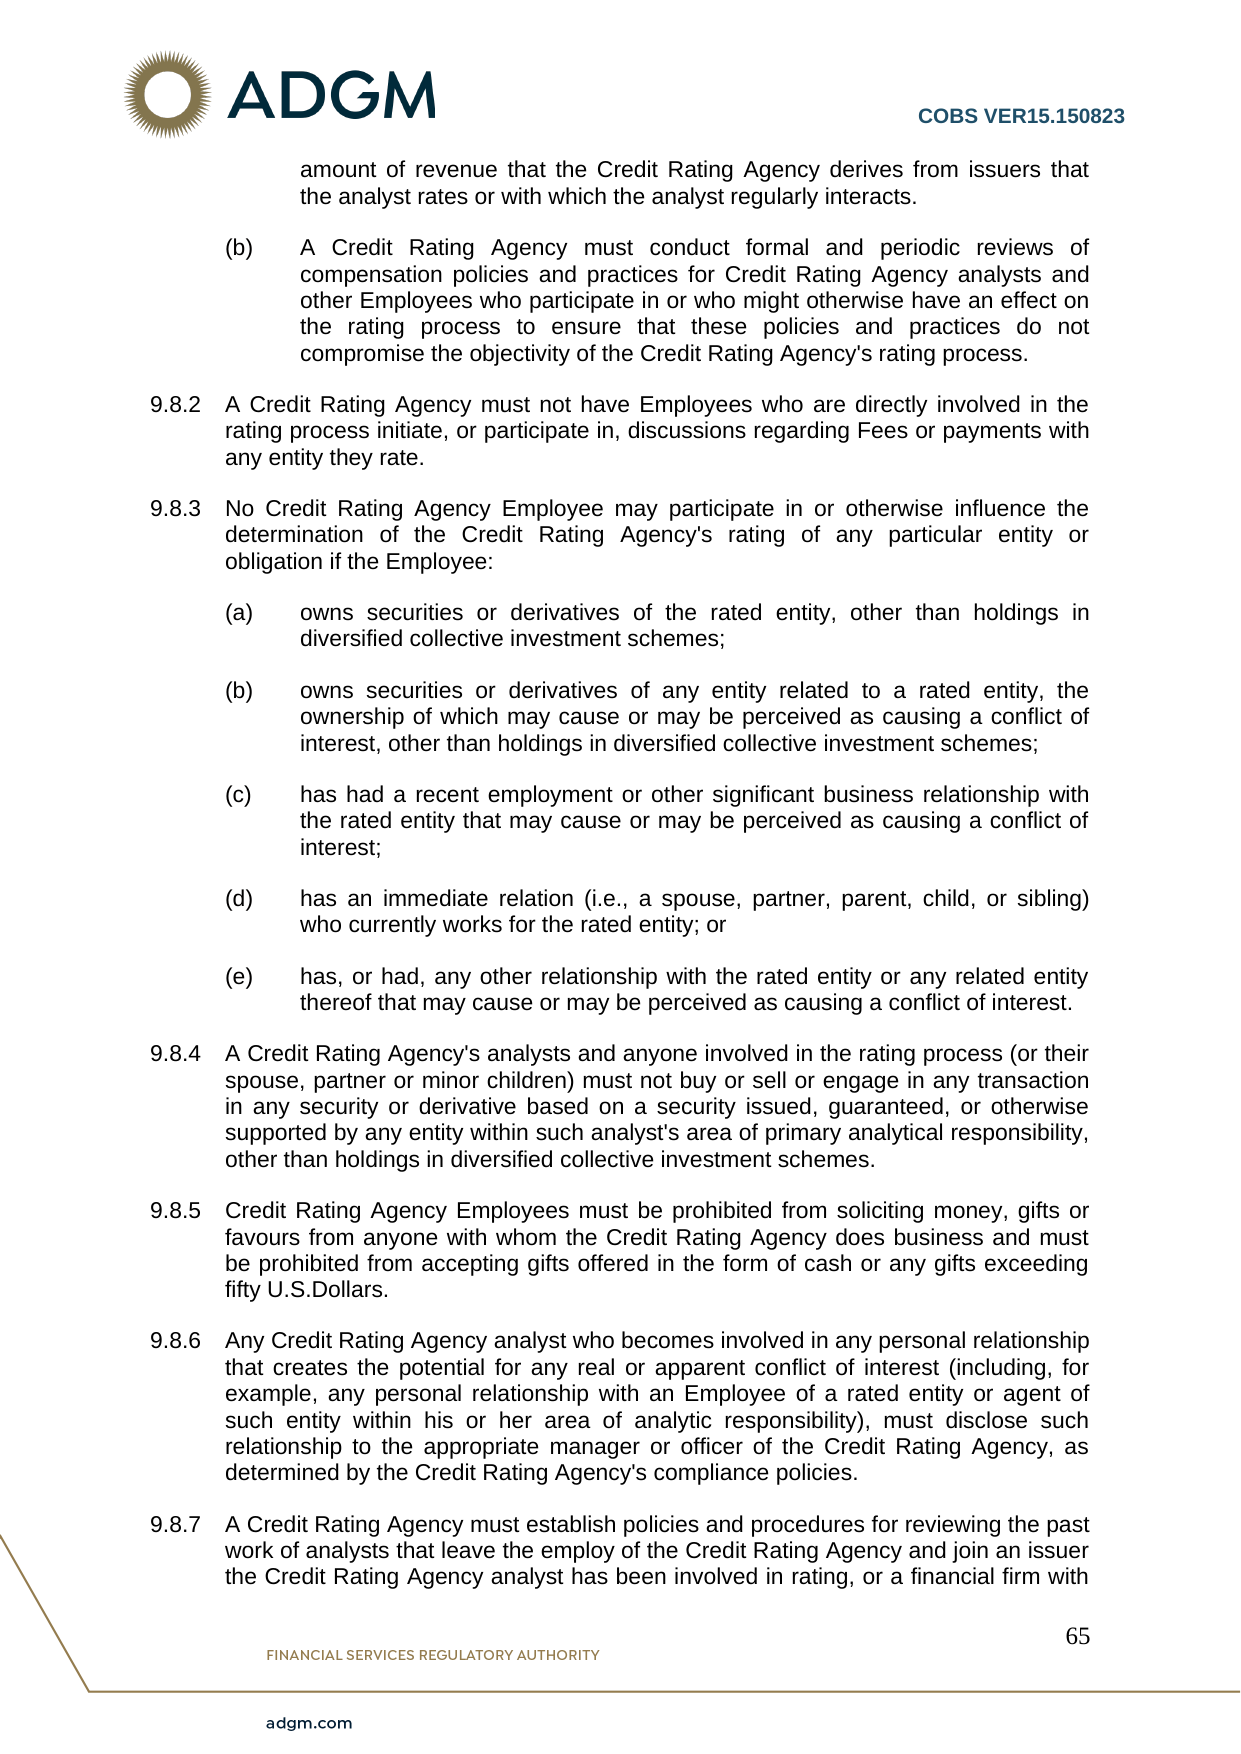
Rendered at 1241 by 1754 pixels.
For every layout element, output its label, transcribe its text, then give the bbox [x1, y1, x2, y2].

subtitle Credit Rating Agency Employees must be prohibited from soliciting money, gifts or favours from anyone with whom the Credit Rating Agency does business and must be prohibited from accepting gifts offered in the form of cash or any gifts exceeding fifty U.S.Dollars. [150, 1197, 1090, 1302]
subtitle Any Credit Rating Agency analyst who becomes involved in any personal relationship that creates the potential for any real or apparent conflict of interest (including, for example, any personal relationship with an Employee of a rated entity or agent of such entity within his or her area of analytic responsibility), must disclose such relationship to the appropriate manager or officer of the Credit Rating Agency, as determined by the Credit Rating Agency's compliance policies. [150, 1327, 1090, 1486]
subtitle A Credit Rating Agency must conduct formal and periodic reviews of compensation policies and practices for Credit Rating Agency analysts and other Employees who participate in or who might otherwise have an effect on the rating process to ensure that these policies and practices do not compromise the objectivity of the Credit Rating Agency's rating process. [225, 234, 1090, 366]
picture [0, 1503, 1241, 1754]
subtitle owns securities or derivatives of the rated entity, other than holdings in diversified collective investment schemes; [225, 599, 1090, 652]
subtitle has had a recent employment or other significant business relationship with the rated entity that may cause or may be perceived as causing a conflict of interest; [225, 781, 1090, 860]
subtitle A Credit Rating Agency's analysts and anyone involved in the rating process (or their spouse, partner or minor children) must not buy or sell or engage in any transaction in any security or derivative based on a security issued, guaranteed, or otherwise supported by any entity within such analyst's area of primary analytical responsibility, other than holdings in diversified collective investment schemes. [150, 1040, 1090, 1172]
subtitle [225, 156, 1090, 209]
subtitle owns securities or derivatives of any entity related to a rated entity, the ownership of which may cause or may be perceived as causing a conflict of interest, other than holdings in diversified collective investment schemes; [225, 677, 1090, 756]
subtitle has, or had, any other relationship with the rated entity or any related entity thereof that may cause or may be perceived as causing a conflict of interest. [225, 963, 1090, 1015]
subtitle A Credit Rating Agency must not have Employees who are directly involved in the rating process initiate, or participate in, discussions regarding Fees or payments with any entity they rate. [150, 391, 1090, 470]
subtitle No Credit Rating Agency Employee may participate in or otherwise influence the determination of the Credit Rating Agency's rating of any particular entity or obligation if the Employee: [150, 495, 1090, 574]
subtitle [150, 1511, 1090, 1590]
picture [123, 50, 435, 139]
subtitle has an immediate relation (i.e., a spouse, partner, parent, child, or sibling) who currently works for the rated entity; or [225, 885, 1090, 938]
